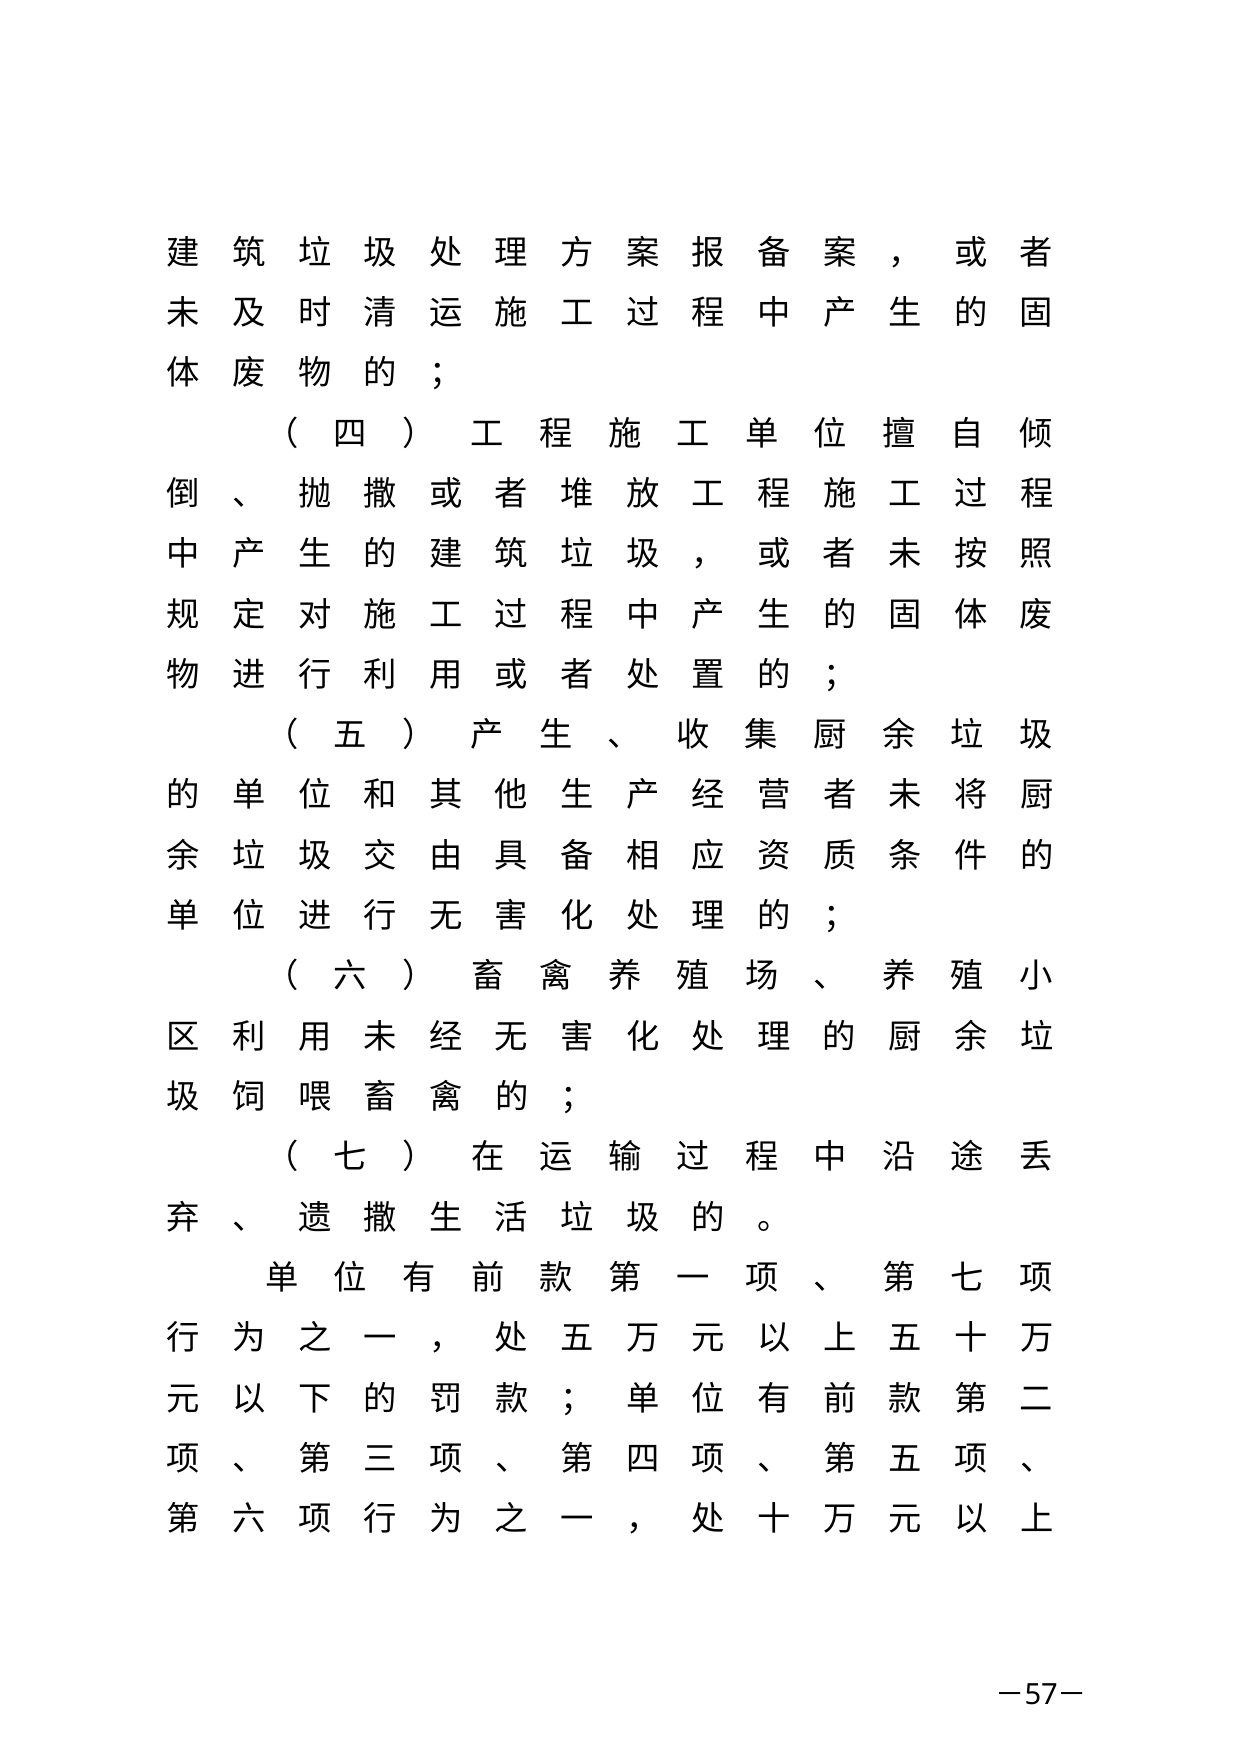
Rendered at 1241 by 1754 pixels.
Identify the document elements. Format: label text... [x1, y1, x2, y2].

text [167, 219, 1085, 400]
text （五）产生、收集厨余垃圾的单位和其他生产经营者未将厨余垃圾交由具备相应资质条件的单位进行无害化处理的； [167, 702, 1085, 943]
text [167, 1245, 1085, 1546]
text （七）在运输过程中沿途丢弃、遗撒生活垃圾的。 [167, 1124, 1085, 1245]
text （六）畜禽养殖场、养殖小区利用未经无害化处理的厨余垃圾饲喂畜禽的； [167, 943, 1085, 1124]
text （四）工程施工单位擅自倾倒、抛撒或者堆放工程施工过程中产生的建筑垃圾，或者未按照规定对施工过程中产生的固体废物进行利用或者处置的； [167, 400, 1085, 702]
